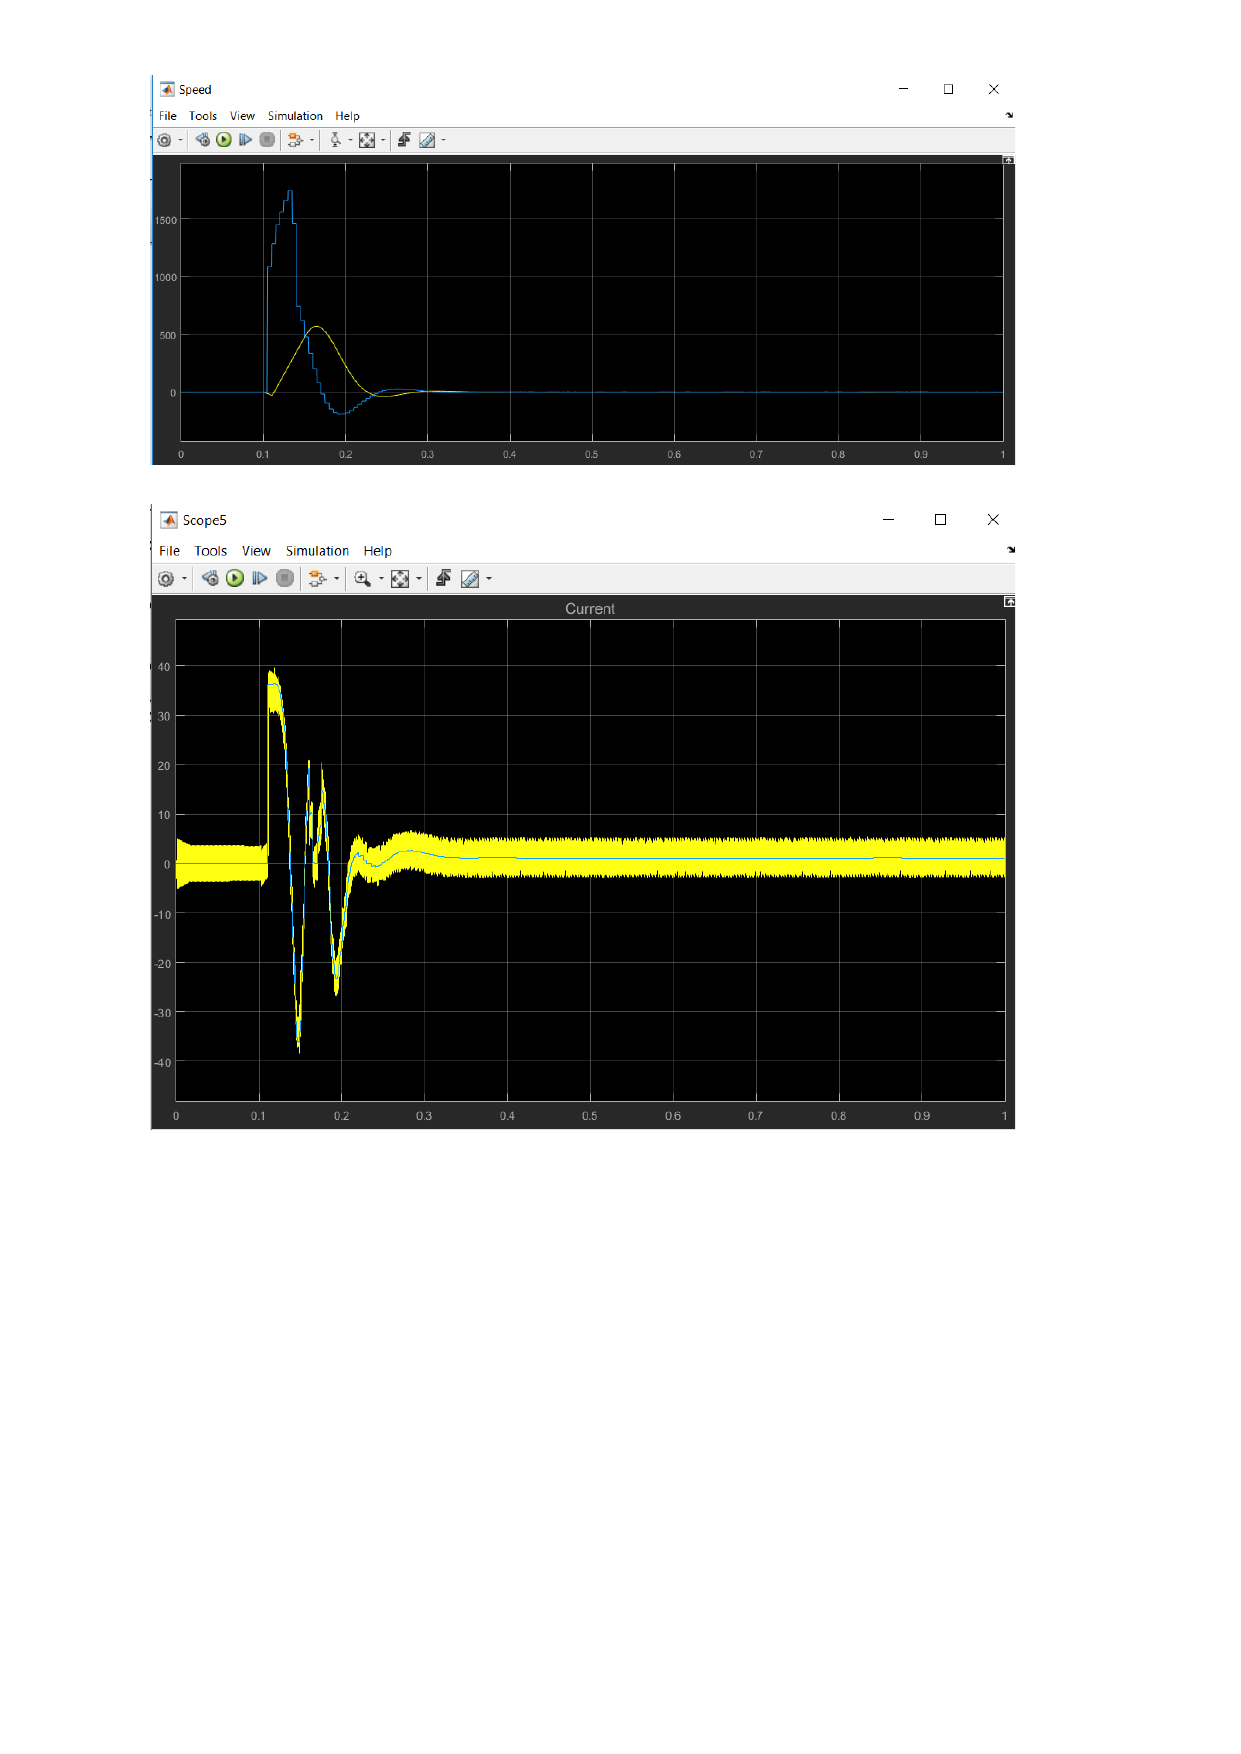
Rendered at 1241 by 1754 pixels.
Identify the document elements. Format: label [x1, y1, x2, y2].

picture [150, 504, 1016, 1130]
picture [150, 75, 1016, 465]
